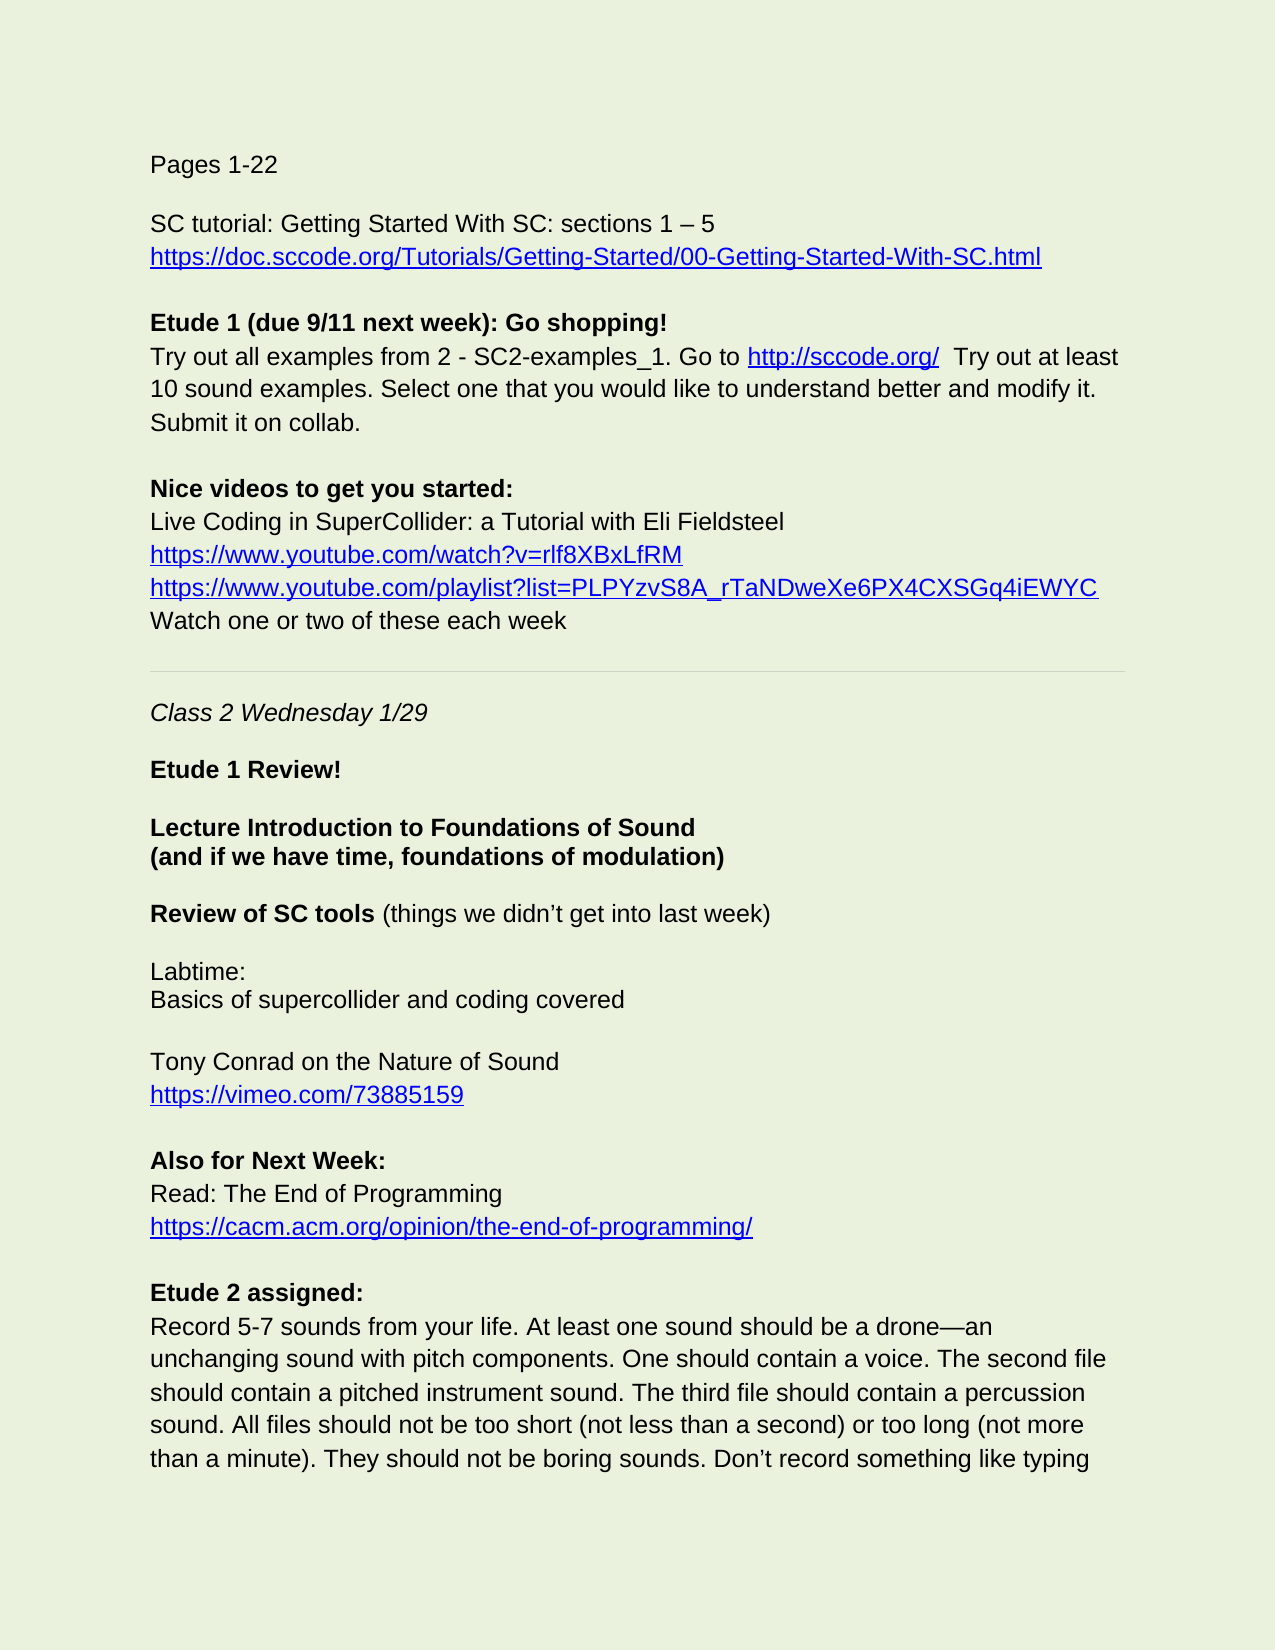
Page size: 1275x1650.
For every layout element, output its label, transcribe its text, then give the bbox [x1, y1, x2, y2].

text https://cacm.acm.org/opinion/the-end-of-programming/ [150, 1212, 1125, 1241]
text https://vimeo.com/73885159 [150, 1080, 1125, 1109]
text SC tutorial: Getting Started With SC: sections 1 – 5 [150, 179, 1125, 238]
text Try out all examples from 2 - SC2-examples_1. Go to http://sccode.org/ Try out at least 10 sound examples. Select one that you would like to understand better and modify it. Submit it on collab. [150, 341, 1125, 436]
text https://doc.sccode.org/Tutorials/Getting-Started/00-Getting-Started-With-SC.html [150, 242, 1125, 271]
text Pages 1-22 [150, 150, 1125, 179]
text Live Coding in SuperCollider: a Tutorial with Eli Fieldsteel https://www.youtube.com/watch?v=rlf8XBxLfRM [150, 507, 1125, 568]
text Etude 1 Review! [150, 756, 1125, 784]
text Nice videos to get you started: [150, 473, 1125, 502]
text Class 2 Wednesday 1/29 [150, 698, 1125, 727]
text Review of SC tools (things we didn’t get into last week) [150, 899, 1125, 928]
text Read: The End of Programming [150, 1179, 1125, 1208]
text Tony Conrad on the Nature of Sound [150, 1047, 1125, 1076]
text https://www.youtube.com/playlist?list=PLPYzvS8A_rTaNDweXe6PX4CXSGq4iEWYC [150, 573, 1125, 601]
text Also for Next Week: [150, 1146, 1125, 1175]
text Lecture Introduction to Foundations of Sound [150, 813, 1125, 842]
text (and if we have time, foundations of modulation) [150, 842, 1125, 871]
text Basics of supercollider and coding covered [150, 986, 1125, 1014]
text Etude 2 assigned: [150, 1278, 1125, 1307]
text Labtime: [150, 957, 1125, 986]
text Watch one or two of these each week [150, 606, 1125, 634]
text Etude 1 (due 9/11 next week): Go shopping! [150, 308, 1125, 337]
